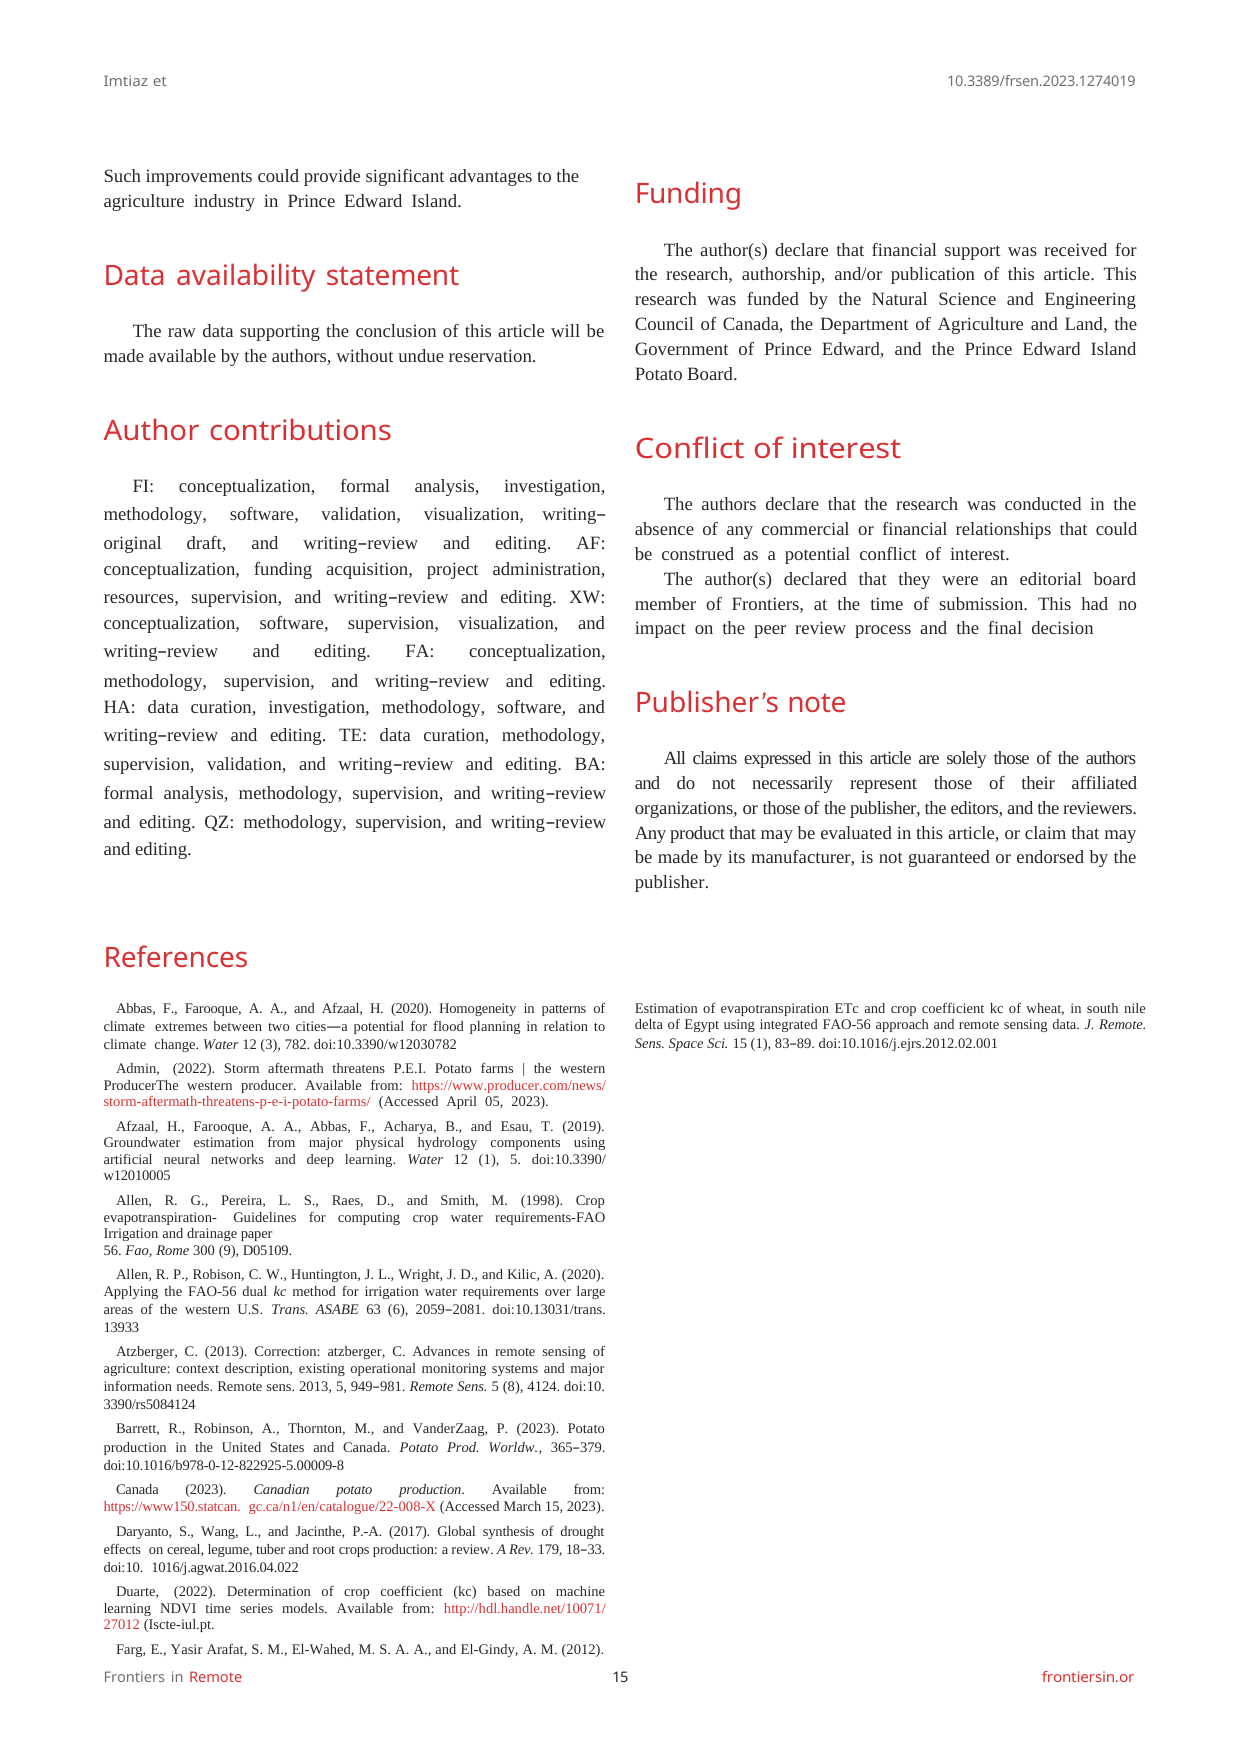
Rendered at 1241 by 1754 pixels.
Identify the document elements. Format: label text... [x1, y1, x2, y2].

text FI: conceptualization, formal analysis, investigation, methodology, software, validation, visualization, writing–original draft, and writing–review and editing. AF: conceptualization, funding acquisition, project administration, resources, supervision, and writing–review and editing. XW: conceptualization, software, supervision, visualization, and writing–review and editing. FA: conceptualization, methodology, supervision, and writing–review and editing. HA: data curation, investigation, methodology, software, and writing–review and editing. TE: data curation, methodology, supervision, validation, and writing–review and editing. BA: formal analysis, methodology, supervision, and writing–review and editing. QZ: methodology, supervision, and writing–review and editing. [103, 475, 606, 859]
text Afzaal, H., Farooque, A. A., Abbas, F., Acharya, B., and Esau, T. (2019). Groundwater estimation from major physical hydrology components using artificial neural networks and deep learning. Water 12 (1), 5. doi:10.3390/ w12010005 [103, 1118, 606, 1184]
text The author(s) declare that financial support was received for the research, authorship, and/or publication of this article. This research was funded by the Natural Science and Engineering Council of Canada, the Department of Agriculture and Land, the Government of Prince Edward, and the Prince Edward Island Potato Board. [634, 238, 1137, 384]
text Allen, R. P., Robison, C. W., Huntington, J. L., Wright, J. D., and Kilic, A. (2020). Applying the FAO-56 dual kc method for irrigation water requirements over large areas of the western U.S. Trans. ASABE 63 (6), 2059–2081. doi:10.13031/trans. 13933 [103, 1266, 606, 1335]
text The author(s) declared that they were an editorial board member of Frontiers, at the time of submission. This had no impact on the peer review process and the final decision [634, 568, 1137, 639]
text Canada (2023). Canadian potato production. Available from: https://www150.statcan. gc.ca/n1/en/catalogue/22-008-X (Accessed March 15, 2023). [103, 1481, 605, 1515]
text The raw data supporting the conclusion of this article will be made available by the authors, without undue reservation. [103, 320, 605, 366]
text Daryanto, S., Wang, L., and Jacinthe, P.-A. (2017). Global synthesis of drought effects on cereal, legume, tuber and root crops production: a review. A Rev. 179, 18–33. doi:10. 1016/j.agwat.2016.04.022 [103, 1523, 605, 1575]
text Barrett, R., Robinson, A., Thornton, M., and VanderZaag, P. (2023). Potato production in the United States and Canada. Potato Prod. Worldw., 365–379. doi:10.1016/b978-0-12-822925-5.00009-8 [103, 1421, 605, 1473]
text All claims expressed in this article are solely those of the authors and do not necessarily represent those of their affiliated organizations, or those of the publisher, the editors, and the reviewers. Any product that may be evaluated in this article, or claim that may be made by its manufacturer, is not guaranteed or endorsed by the publisher. [634, 747, 1137, 893]
text 56. Fao, Rome 300 (9), D05109. [103, 1242, 610, 1258]
text The authors declare that the research was conducted in the absence of any commercial or financial relationships that could be construed as a potential conflict of interest. [634, 493, 1137, 564]
text Abbas, F., Farooque, A. A., and Afzaal, H. (2020). Homogeneity in patterns of climate extremes between two cities—a potential for flood planning in relation to climate change. Water 12 (3), 782. doi:10.3390/w12030782 [103, 1000, 605, 1052]
text Allen, R. G., Pereira, L. S., Raes, D., and Smith, M. (1998). Crop evapotranspiration- Guidelines for computing crop water requirements-FAO Irrigation and drainage paper [103, 1192, 605, 1242]
text Atzberger, C. (2013). Correction: atzberger, C. Advances in remote sensing of agriculture: context description, existing operational monitoring systems and major information needs. Remote sens. 2013, 5, 949–981. Remote Sens. 5 (8), 4124. doi:10. 3390/rs5084124 [103, 1344, 605, 1412]
text Admin, (2022). Storm aftermath threatens P.E.I. Potato farms | the western ProducerThe western producer. Available from: https://www.producer.com/news/ storm-aftermath-threatens-p-e-i-potato-farms/ (Accessed April 05, 2023). [103, 1061, 606, 1110]
text Duarte, (2022). Determination of crop coefficient (kc) based on machine learning NDVI time series models. Available from: http://hdl.handle.net/10071/ 27012 (Iscte-iul.pt. [103, 1583, 606, 1633]
subtitle Data availability statement [103, 255, 610, 293]
subtitle Funding [634, 174, 1152, 212]
text Such improvements could provide significant advantages to the agriculture industry in Prince Edward Island. [103, 165, 610, 211]
subtitle References [103, 937, 1152, 976]
subtitle Publisher’s note [634, 682, 1152, 721]
subtitle Conflict of interest [634, 429, 1152, 467]
text Farg, E., Yasir Arafat, S. M., El-Wahed, M. S. A. A., and El-Gindy, A. M. (2012). Estimation of evapotranspiration ETc and crop coefficient kc of wheat, in south nile delta of Egypt using integrated FAO-56 approach and remote sensing data. J. Remote. Sens. Space Sci. 15 (1), 83–89. doi:10.1016/j.ejrs.2012.02.001 [634, 1000, 1147, 1052]
subtitle Author contributions [103, 410, 610, 448]
